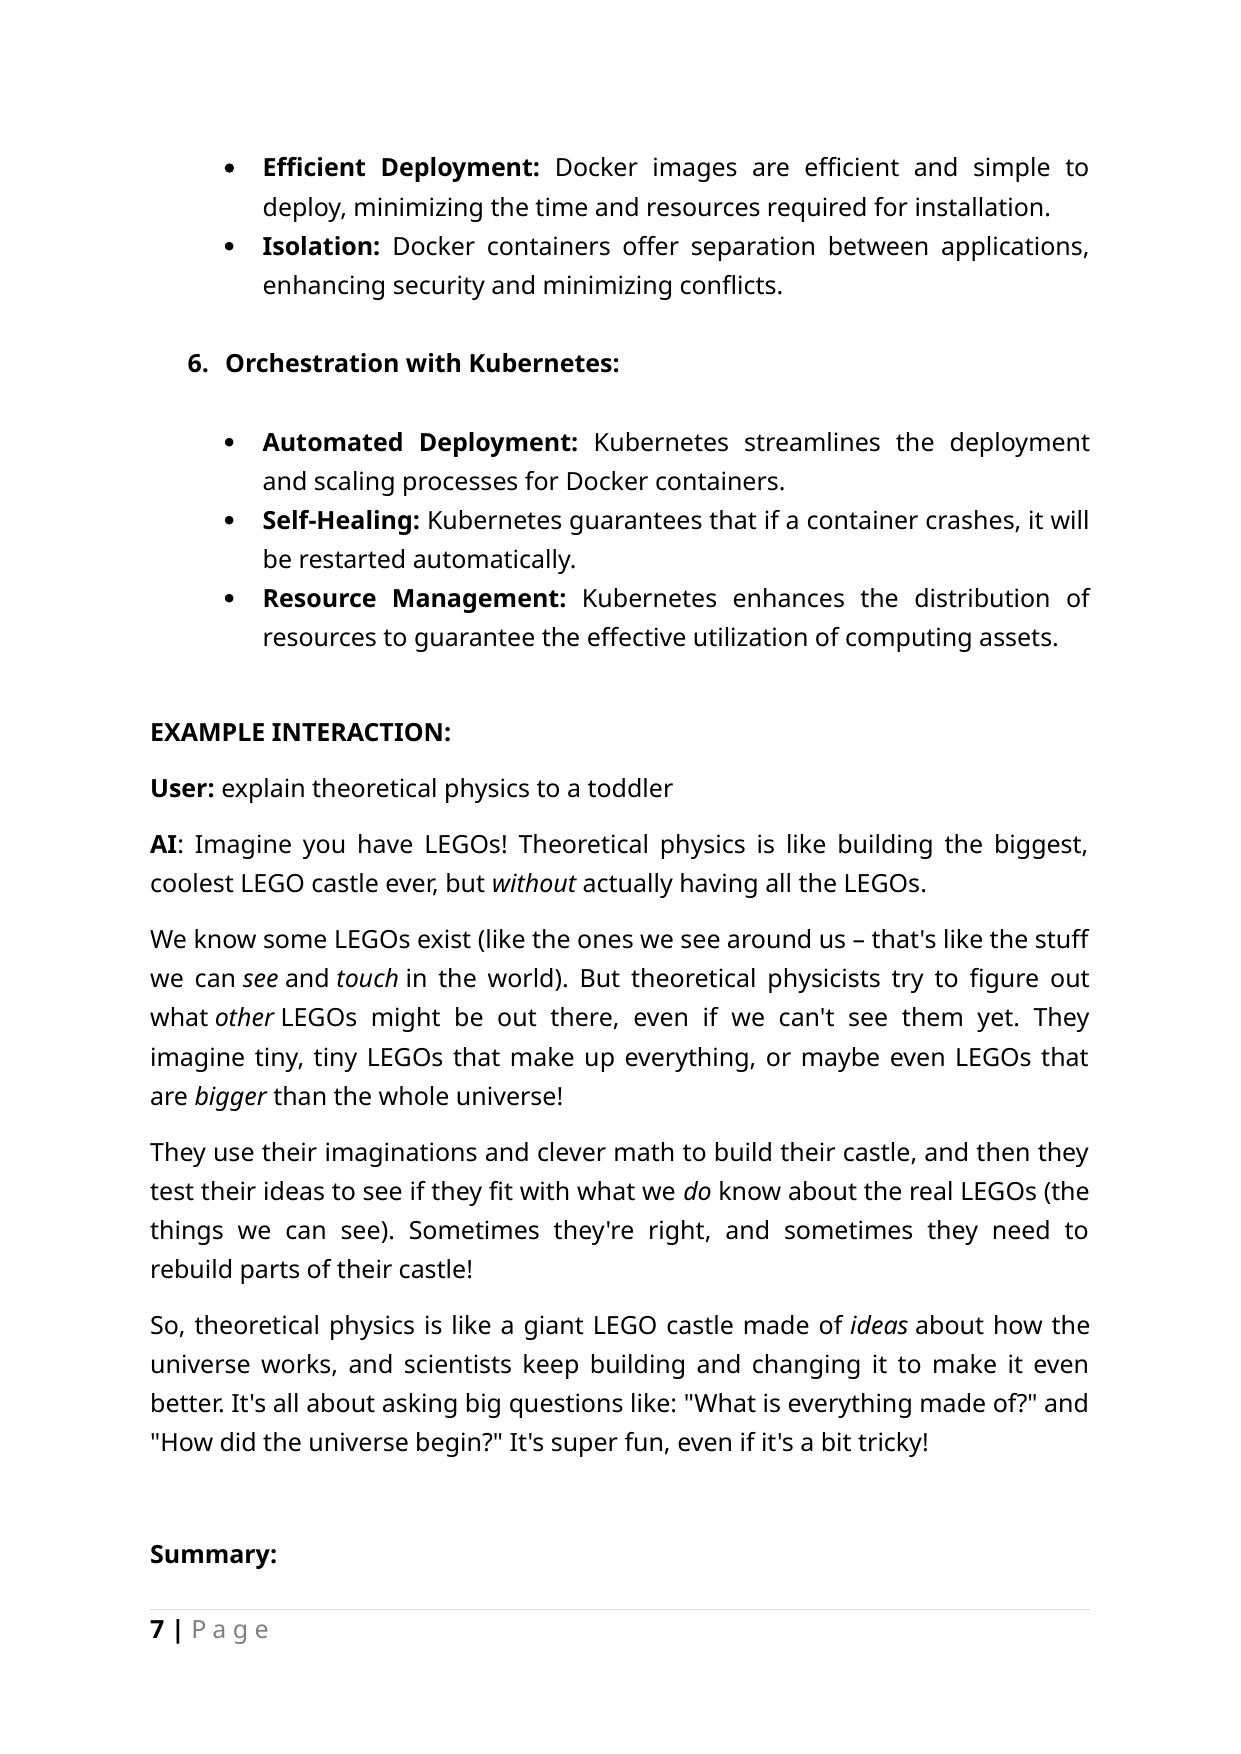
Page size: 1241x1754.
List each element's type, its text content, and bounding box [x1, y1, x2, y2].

list Self-Healing: Kubernetes guarantees that if a container crashes, it will be restarted automatically. [225, 502, 1090, 576]
list Isolation: Docker containers offer separation between applications, enhancing security and minimizing conflicts. [225, 228, 1090, 302]
text They use their imaginations and clever math to build their castle, and then they test their ideas to see if they fit with what we do know about the real LEGOs (the things we can see). Sometimes they're right, and sometimes they need to rebuild parts of their castle! [150, 1134, 1090, 1286]
list Automated Deployment: Kubernetes streamlines the deployment and scaling processes for Docker containers. [225, 424, 1090, 497]
text User: explain theoretical physics to a toddler [150, 771, 1090, 805]
text So, theoretical physics is like a giant LEGO castle made of ideas about how the universe works, and scientists keep building and changing it to make it even better. It's all about asking big questions like: "What is everything made of?" and "How did the universe begin?" It's super fun, even if it's a bit tricky! [150, 1307, 1090, 1459]
text EXAMPLE INTERACTION: [150, 715, 1090, 749]
text We know some LEGOs exist (like the ones we see around us – that's like the stuff we can see and touch in the world). But theoretical physicists try to figure out what other LEGOs might be out there, even if we can't see them yet. They imagine tiny, tiny LEGOs that make up everything, or maybe even LEGOs that are bigger than the whole universe! [150, 922, 1090, 1112]
list Orchestration with Kubernetes: [187, 346, 1090, 380]
list Efficient Deployment: Docker images are efficient and simple to deploy, minimizing the time and resources required for installation. [225, 150, 1090, 223]
text Summary: [150, 1537, 1090, 1571]
text AI: Imagine you have LEGOs! Theoretical physics is like building the biggest, coolest LEGO castle ever, but without actually having all the LEGOs. [150, 827, 1090, 900]
list Resource Management: Kubernetes enhances the distribution of resources to guarantee the effective utilization of computing assets. [225, 581, 1090, 654]
